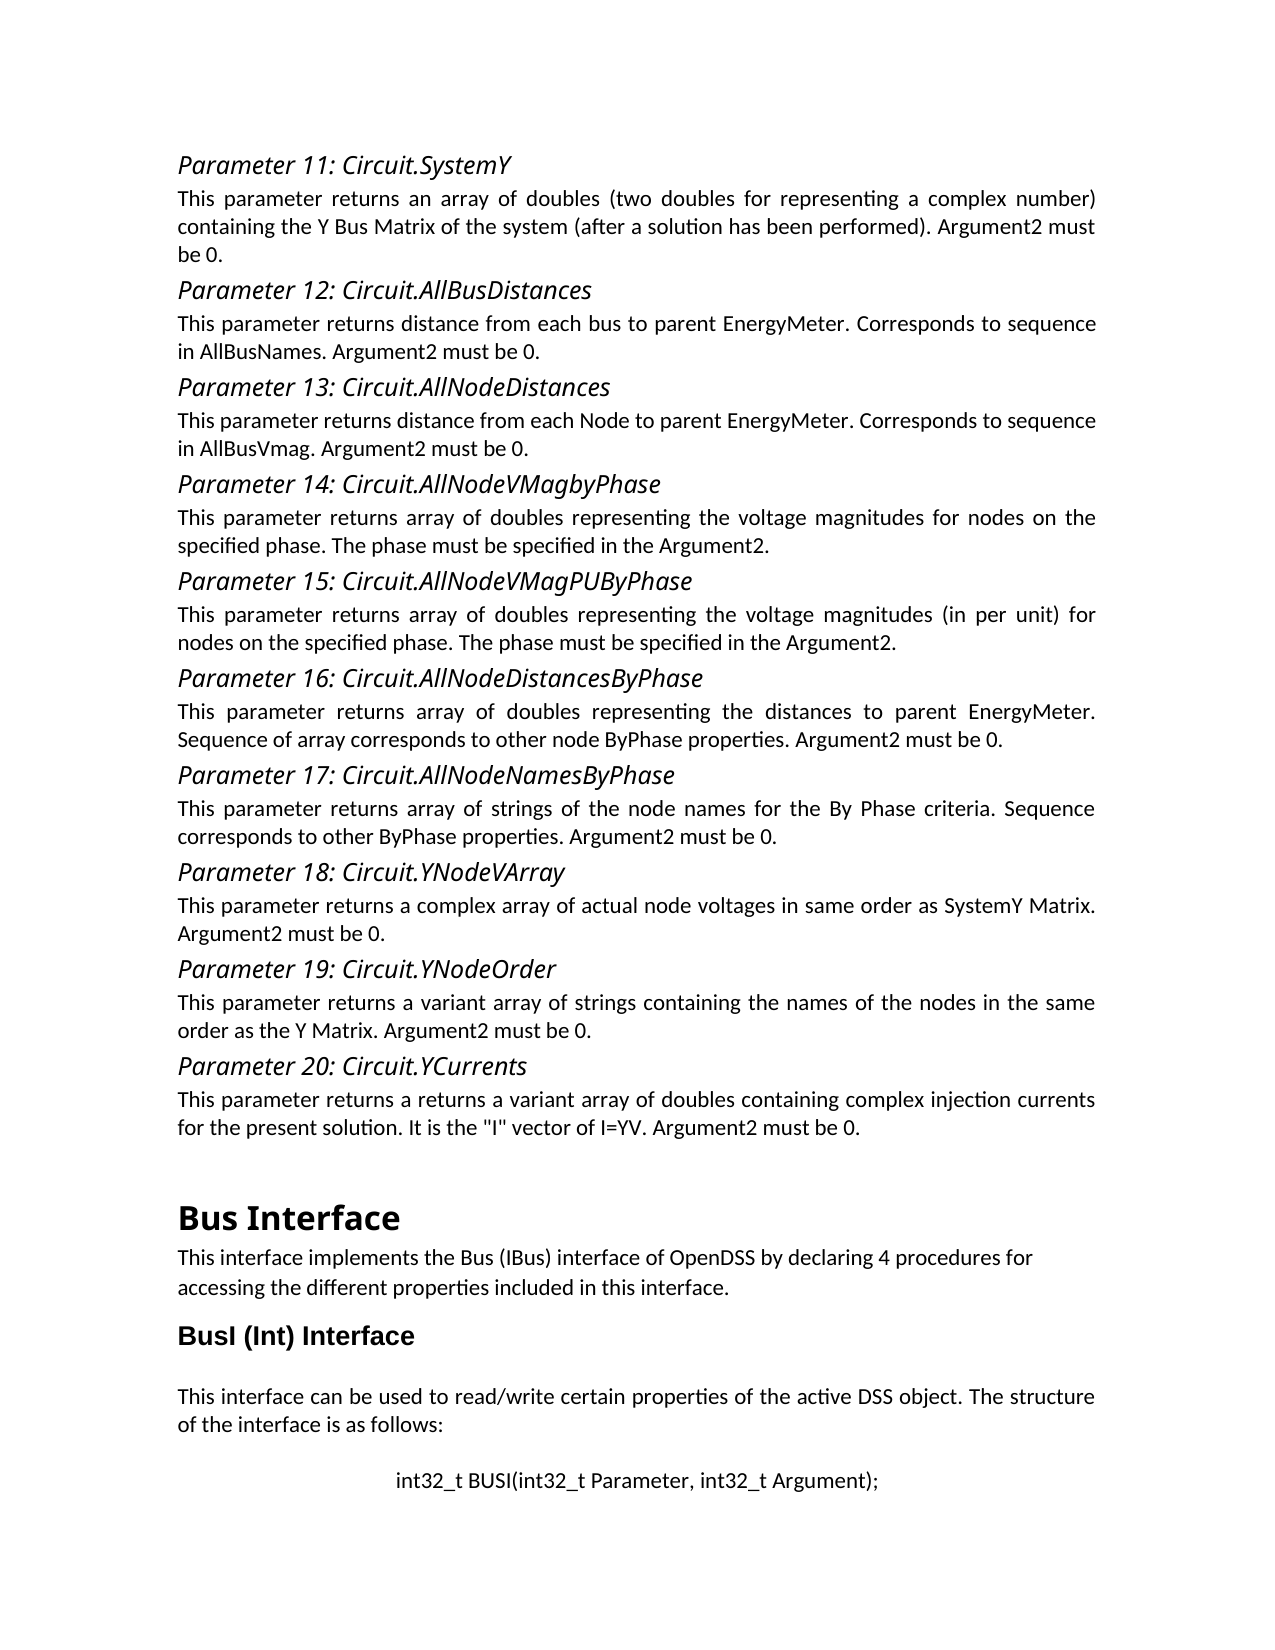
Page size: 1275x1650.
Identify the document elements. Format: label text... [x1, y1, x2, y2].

text This parameter returns distance from each Node to parent EnergyMeter. Corresponds to sequence in AllBusVmag. Argument2 must be 0. [177, 406, 1098, 462]
text This parameter returns a variant array of strings containing the names of the nodes in the same order as the Y Matrix. Argument2 must be 0. [177, 988, 1098, 1044]
subtitle Parameter 16: Circuit.AllNodeDistancesByPhase [177, 661, 1098, 694]
subtitle Parameter 17: Circuit.AllNodeNamesByPhase [177, 757, 1098, 792]
subtitle Parameter 14: Circuit.AllNodeVMagbyPhase [177, 467, 1098, 501]
subtitle Parameter 13: Circuit.AllNodeDistances [177, 369, 1098, 404]
text This parameter returns array of doubles representing the voltage magnitudes for nodes on the specified phase. The phase must be specified in the Argument2. [177, 503, 1098, 559]
text This parameter returns an array of doubles (two doubles for representing a complex number) containing the Y Bus Matrix of the system (after a solution has been performed). Argument2 must be 0. [177, 184, 1098, 268]
text This interface implements the Bus (IBus) interface of OpenDSS by declaring 4 procedures for accessing the different properties included in this interface. [177, 1243, 1098, 1301]
subtitle Parameter 12: Circuit.AllBusDistances [177, 273, 1098, 307]
text This parameter returns array of doubles representing the distances to parent EnergyMeter. Sequence of array corresponds to other node ByPhase properties. Argument2 must be 0. [177, 697, 1098, 753]
subtitle Bus Interface [177, 1194, 1098, 1240]
subtitle BusI (Int) Interface [177, 1320, 1098, 1352]
subtitle Parameter 19: Circuit.YNodeOrder [177, 951, 1098, 986]
text This parameter returns array of doubles representing the voltage magnitudes (in per unit) for nodes on the specified phase. The phase must be specified in the Argument2. [177, 600, 1098, 656]
subtitle Parameter 20: Circuit.YCurrents [177, 1048, 1098, 1082]
text This parameter returns array of strings of the node names for the By Phase criteria. Sequence corresponds to other ByPhase properties. Argument2 must be 0. [177, 794, 1098, 850]
text int32_t BUSI(int32_t Parameter, int32_t Argument); [177, 1466, 1098, 1494]
text This parameter returns a returns a variant array of doubles containing complex injection currents for the present solution. It is the "I" vector of I=YV. Argument2 must be 0. [177, 1085, 1098, 1141]
subtitle Parameter 18: Circuit.YNodeVArray [177, 854, 1098, 888]
text This interface can be used to read/write certain properties of the active DSS object. The structure of the interface is as follows: [177, 1382, 1098, 1438]
text This parameter returns a complex array of actual node voltages in same order as SystemY Matrix. Argument2 must be 0. [177, 891, 1098, 947]
text This parameter returns distance from each bus to parent EnergyMeter. Corresponds to sequence in AllBusNames. Argument2 must be 0. [177, 309, 1098, 365]
subtitle Parameter 15: Circuit.AllNodeVMagPUByPhase [177, 563, 1098, 598]
subtitle Parameter 11: Circuit.SystemY [177, 148, 1098, 182]
